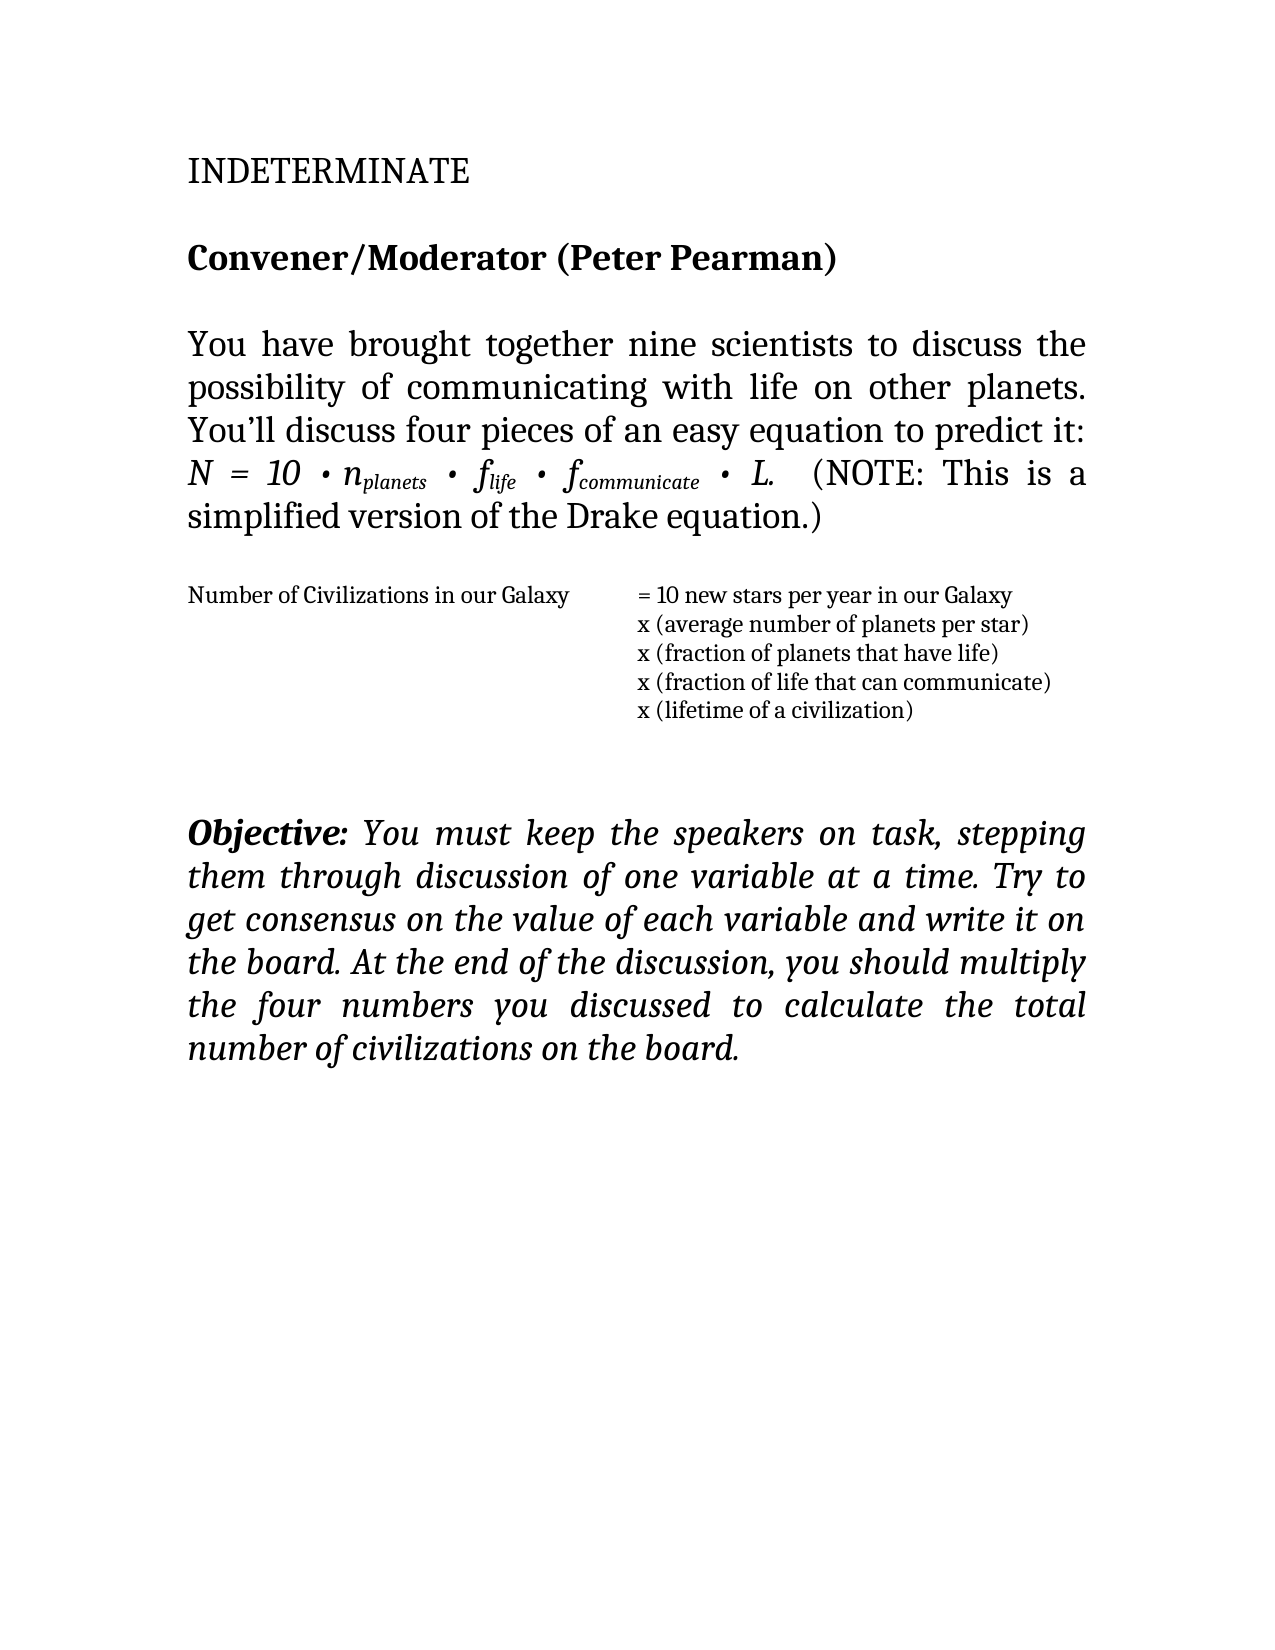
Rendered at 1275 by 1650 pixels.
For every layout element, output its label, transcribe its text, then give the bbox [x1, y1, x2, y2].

text INDETERMINATE [187, 150, 1087, 193]
text x (lifetime of a civilization) [637, 696, 1087, 725]
text You have brought together nine scientists to discuss the possibility of communicating with life on other planets. You’ll discuss four pieces of an easy equation to predict it: N = 10 • nplanets • flife • fcommunicate • L. (NOTE: This is a simplified version of the Drake equation.) [187, 322, 1087, 538]
text x (fraction of life that can communicate) [637, 667, 1087, 696]
text x (average number of planets per star) [562, 610, 1087, 639]
text Convener/Moderator (Peter Pearman) [187, 236, 1087, 279]
text Number of Civilizations in our Galaxy = 10 new stars per year in our Galaxy [187, 581, 1087, 610]
text x (fraction of planets that have life) [562, 639, 1087, 667]
text Objective: You must keep the speakers on task, stepping them through discussion of one variable at a time. Try to get consensus on the value of each variable and write it on the board. At the end of the discussion, you should multiply the four numbers you discussed to calculate the total number of civilizations on the board. [187, 811, 1087, 1070]
